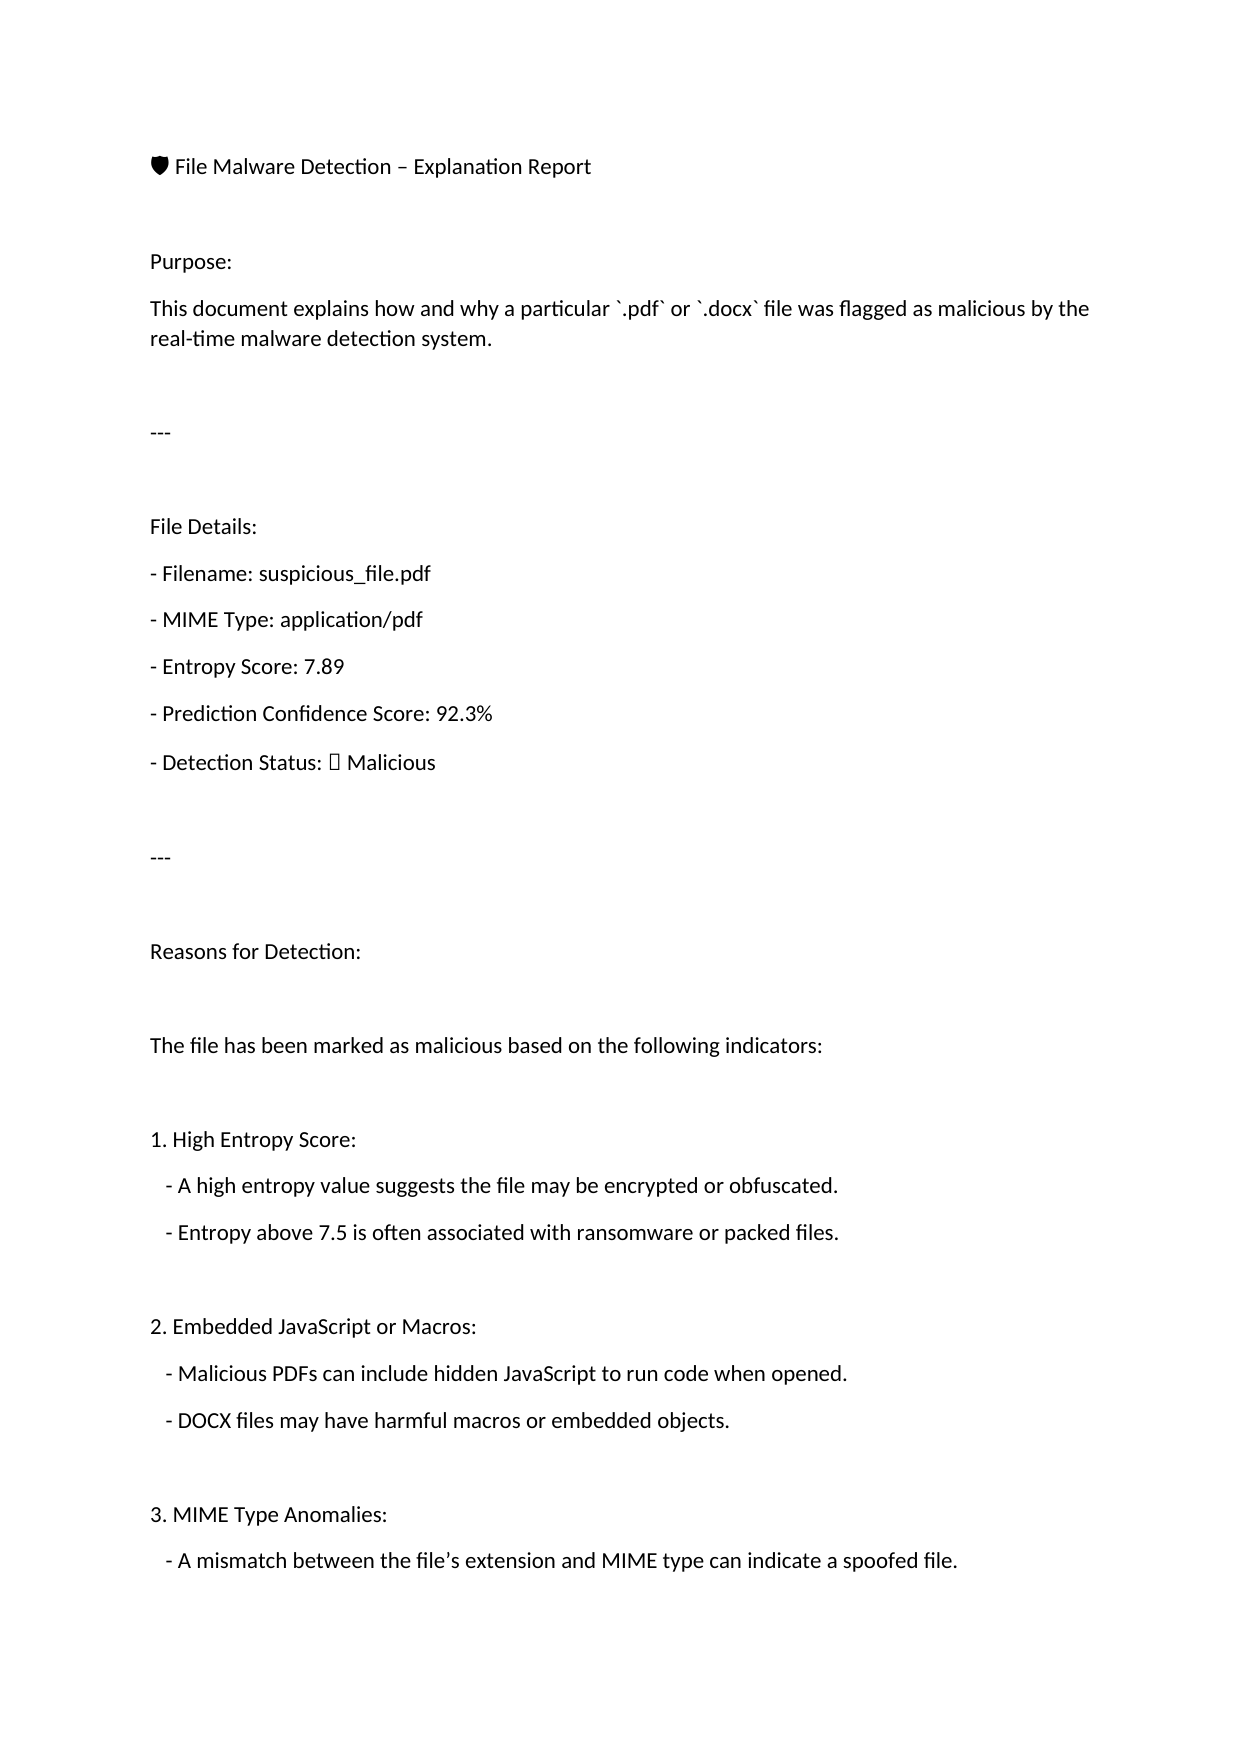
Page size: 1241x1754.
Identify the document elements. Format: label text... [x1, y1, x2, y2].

text File Details: [150, 512, 1090, 540]
text The file has been marked as malicious based on the following indicators: [150, 1031, 1090, 1059]
text Purpose: [150, 247, 1090, 275]
text 2. Embedded JavaScript or Macros: [150, 1312, 1090, 1340]
text - A mismatch between the file’s extension and MIME type can indicate a spoofed file. [150, 1547, 1090, 1575]
text This document explains how and why a particular `.pdf` or `.docx` file was flagged as malicious by the real-time malware detection system. [150, 294, 1090, 352]
text - Prediction Confidence Score: 92.3% [150, 699, 1090, 727]
text - A high entropy value suggests the file may be encrypted or obfuscated. [150, 1172, 1090, 1200]
text 3. MIME Type Anomalies: [150, 1500, 1090, 1528]
text - Entropy Score: 7.89 [150, 652, 1090, 681]
text - MIME Type: application/pdf [150, 606, 1090, 634]
text --- [150, 418, 1090, 446]
text 1. High Entropy Score: [150, 1125, 1090, 1153]
text - Malicious PDFs can include hidden JavaScript to run code when opened. [150, 1359, 1090, 1387]
text - Detection Status: 🔴 Malicious [150, 746, 1090, 777]
text - Entropy above 7.5 is often associated with ransomware or packed files. [150, 1218, 1090, 1247]
text 🛡️ File Malware Detection – Explanation Report [150, 150, 1090, 181]
text - Filename: suspicious_file.pdf [150, 559, 1090, 587]
text Reasons for Detection: [150, 937, 1090, 965]
text --- [150, 843, 1090, 872]
text - DOCX files may have harmful macros or embedded objects. [150, 1406, 1090, 1434]
